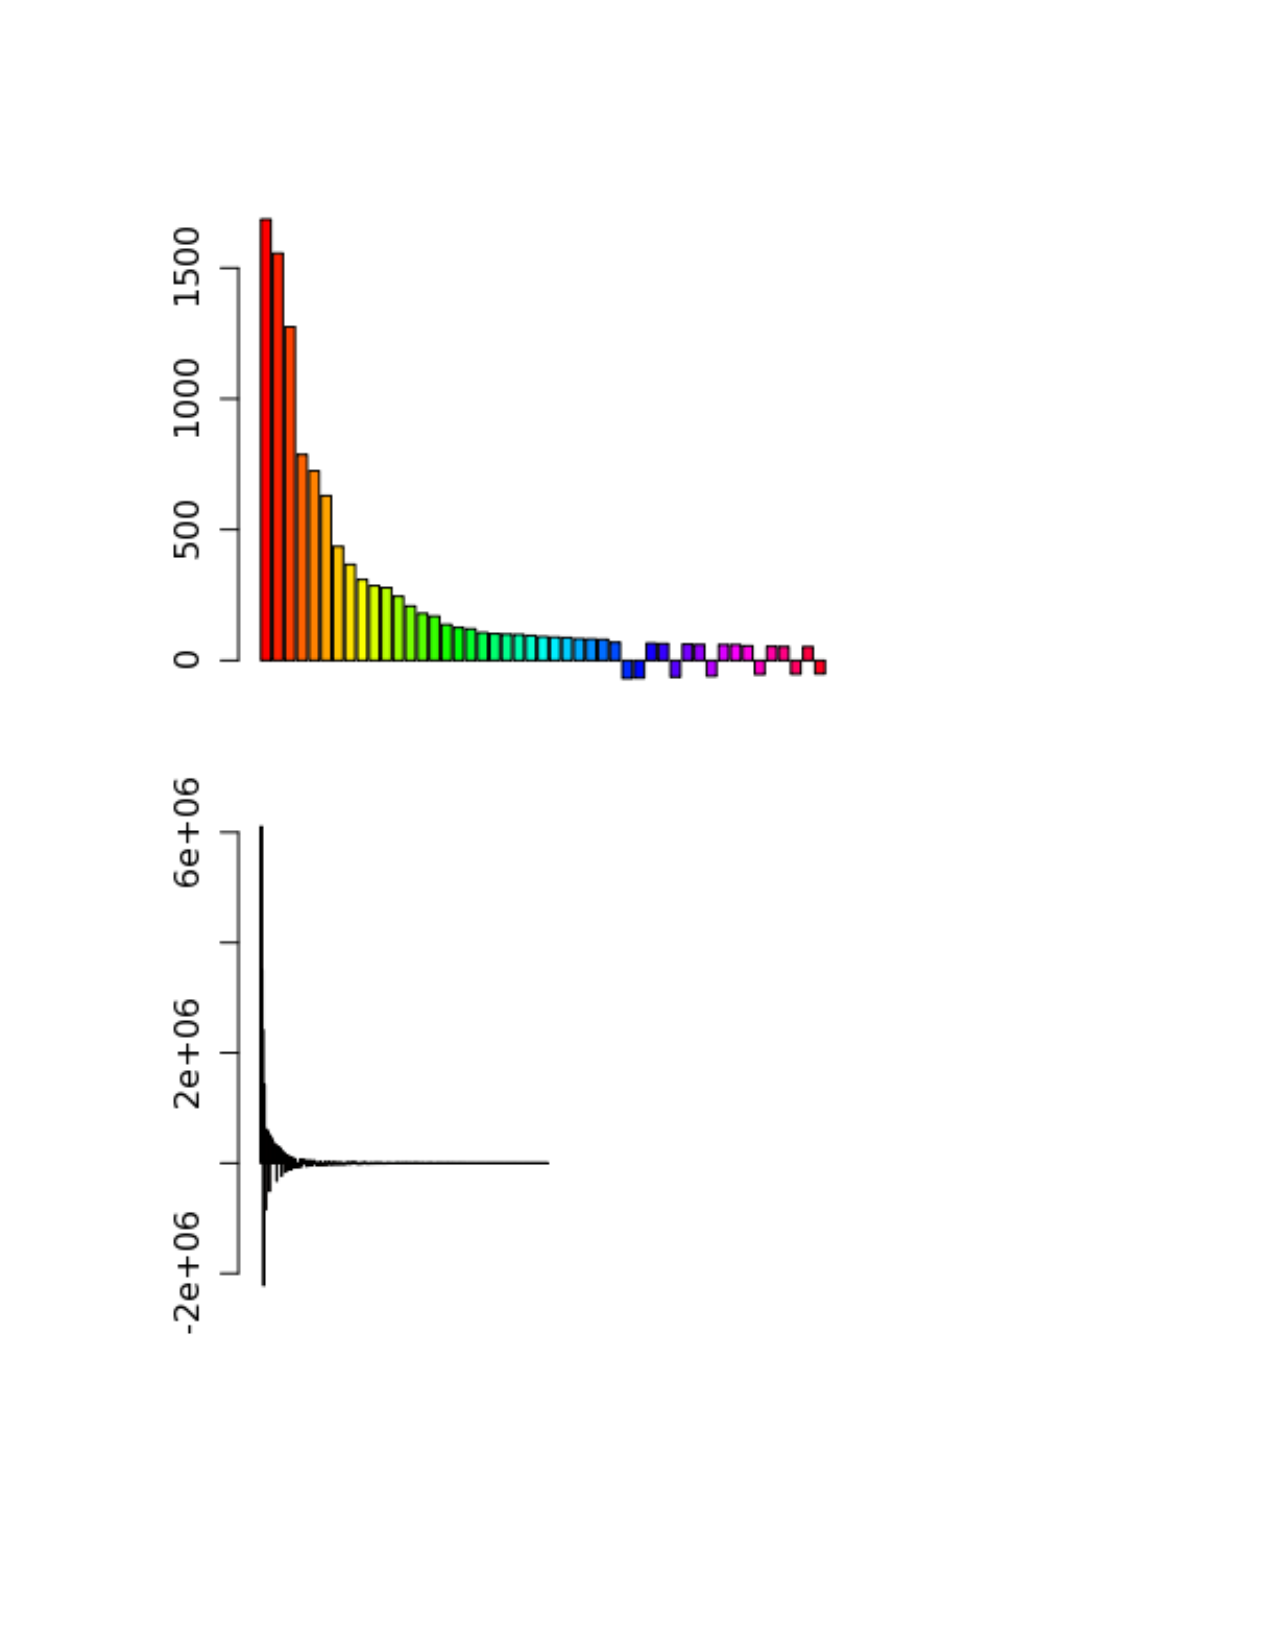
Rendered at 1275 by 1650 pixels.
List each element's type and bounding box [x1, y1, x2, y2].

picture [168, 150, 919, 750]
picture [168, 756, 919, 1357]
text [150, 150, 1125, 1362]
